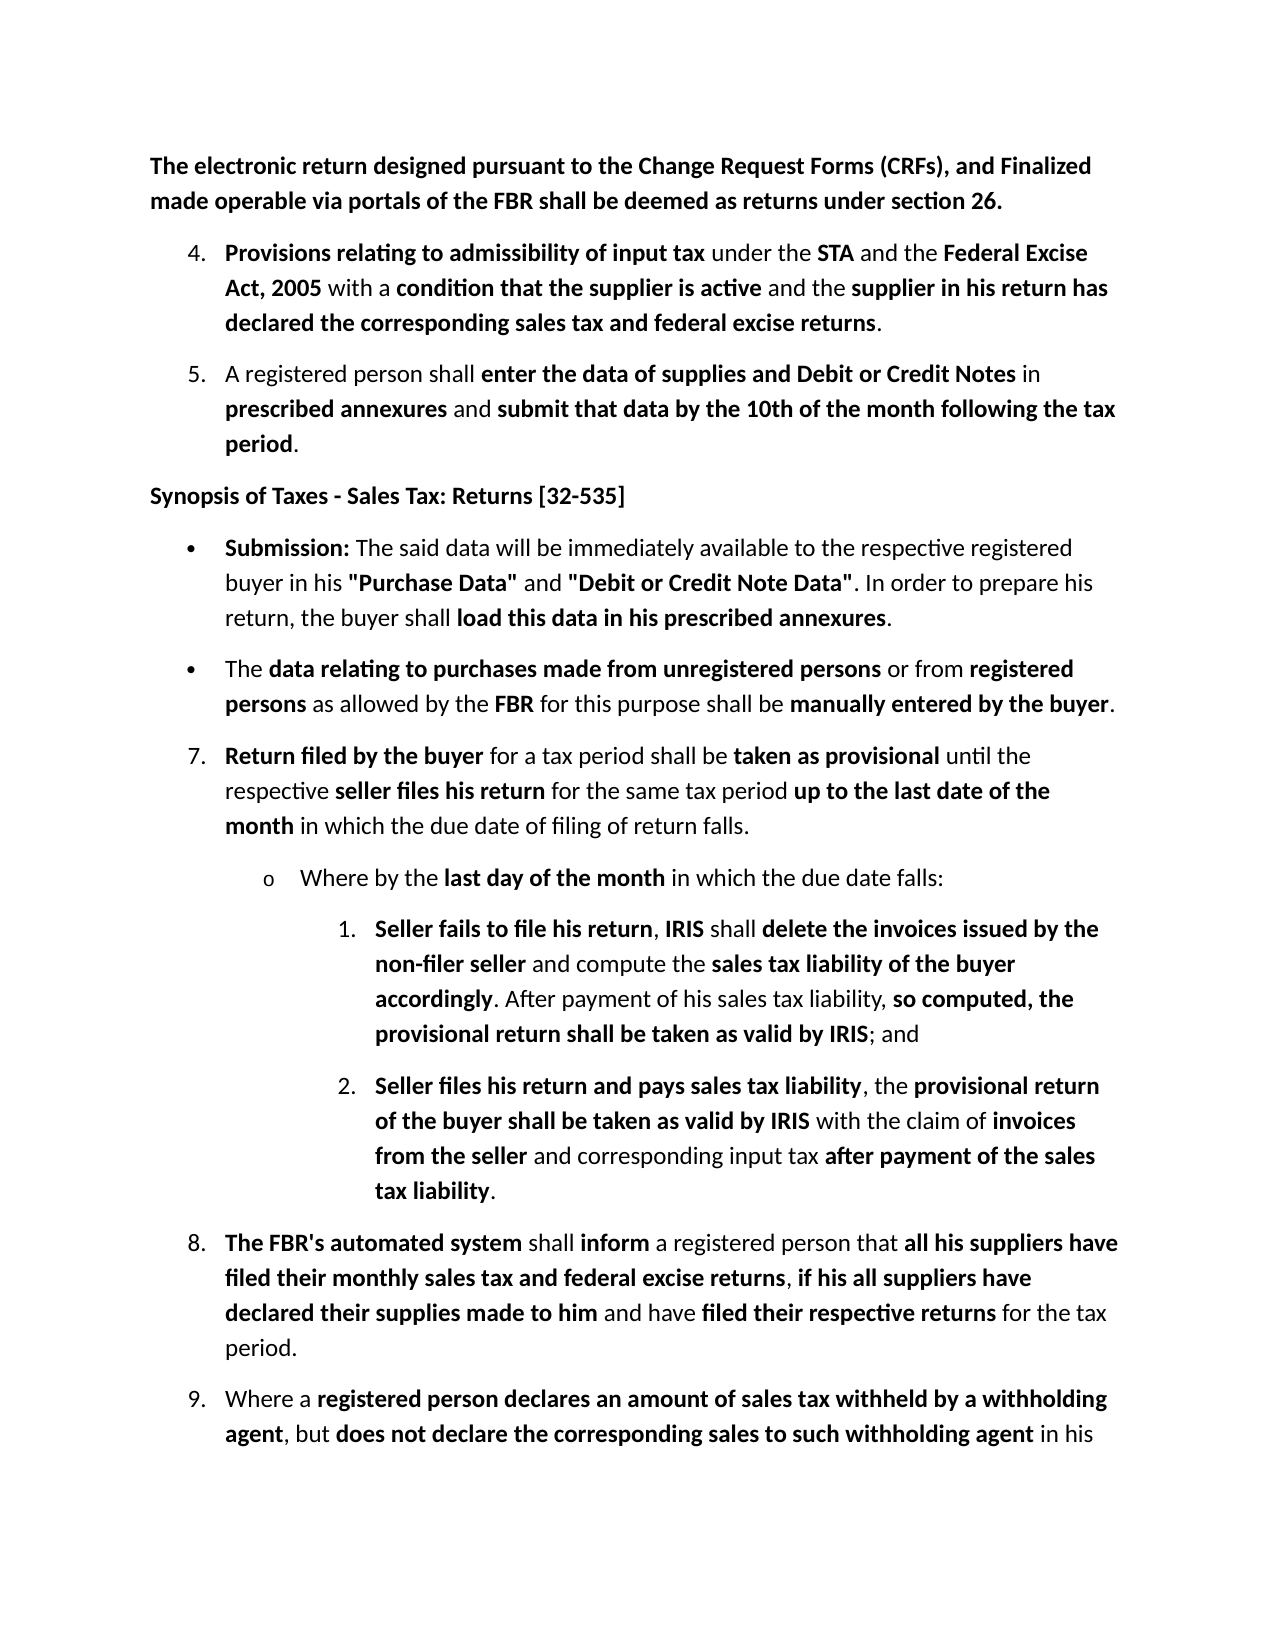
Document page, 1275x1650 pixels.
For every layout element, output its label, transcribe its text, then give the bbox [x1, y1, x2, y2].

text Synopsis of Taxes - Sales Tax: Returns [32-535] [150, 480, 1125, 511]
list Seller files his return and pays sales tax liability, the provisional return of the buyer shall be taken as valid by IRIS with the claim of invoices from the seller and corresponding input tax after payment of the sales tax liability. [337, 1070, 1125, 1206]
list The data relating to purchases made from unregistered persons or from registered persons as allowed by the FBR for this purpose shall be manually entered by the buyer. [187, 653, 1125, 719]
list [187, 1383, 1125, 1449]
list Submission: The said data will be immediately available to the respective registered buyer in his "Purchase Data" and "Debit or Credit Note Data". In order to prepare his return, the buyer shall load this data in his prescribed annexures. [187, 532, 1125, 632]
list Return filed by the buyer for a tax period shall be taken as provisional until the respective seller files his return for the same tax period up to the last date of the month in which the due date of filing of return falls. [187, 740, 1125, 841]
list Where by the last day of the month in which the due date falls: [262, 862, 1125, 892]
text The electronic return designed pursuant to the Change Request Forms (CRFs), and Finalized made operable via portals of the FBR shall be deemed as returns under section 26. [150, 150, 1125, 216]
list A registered person shall enter the data of supplies and Debit or Credit Notes in prescribed annexures and submit that data by the 10th of the month following the tax period. [187, 358, 1125, 459]
list The FBR's automated system shall inform a registered person that all his suppliers have filed their monthly sales tax and federal excise returns, if his all suppliers have declared their supplies made to him and have filed their respective returns for the tax period. [187, 1227, 1125, 1362]
list Provisions relating to admissibility of input tax under the STA and the Federal Excise Act, 2005 with a condition that the supplier is active and the supplier in his return has declared the corresponding sales tax and federal excise returns. [187, 237, 1125, 337]
list Seller fails to file his return, IRIS shall delete the invoices issued by the non-filer seller and compute the sales tax liability of the buyer accordingly. After payment of his sales tax liability, so computed, the provisional return shall be taken as valid by IRIS; and [337, 913, 1125, 1049]
